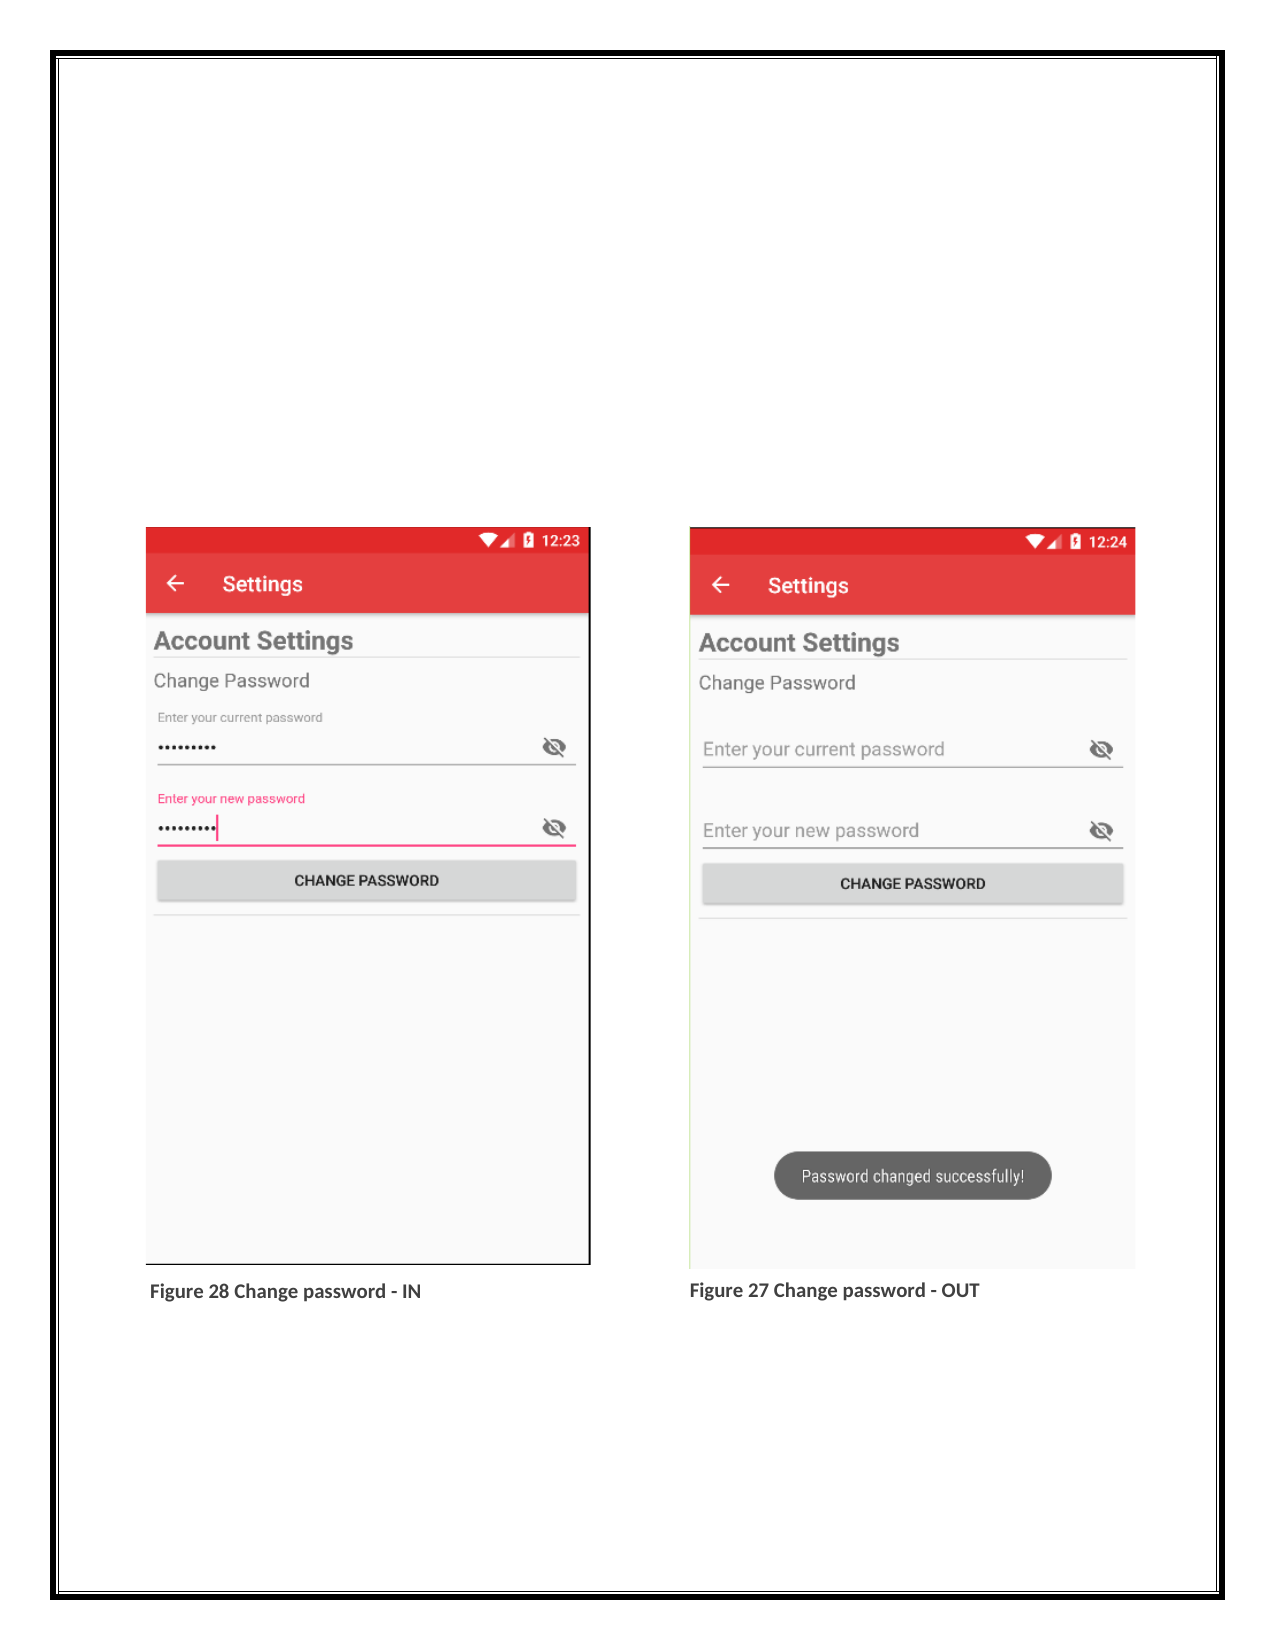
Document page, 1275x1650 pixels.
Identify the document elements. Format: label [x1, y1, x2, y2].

picture [145, 527, 591, 1265]
picture [689, 526, 1136, 1269]
